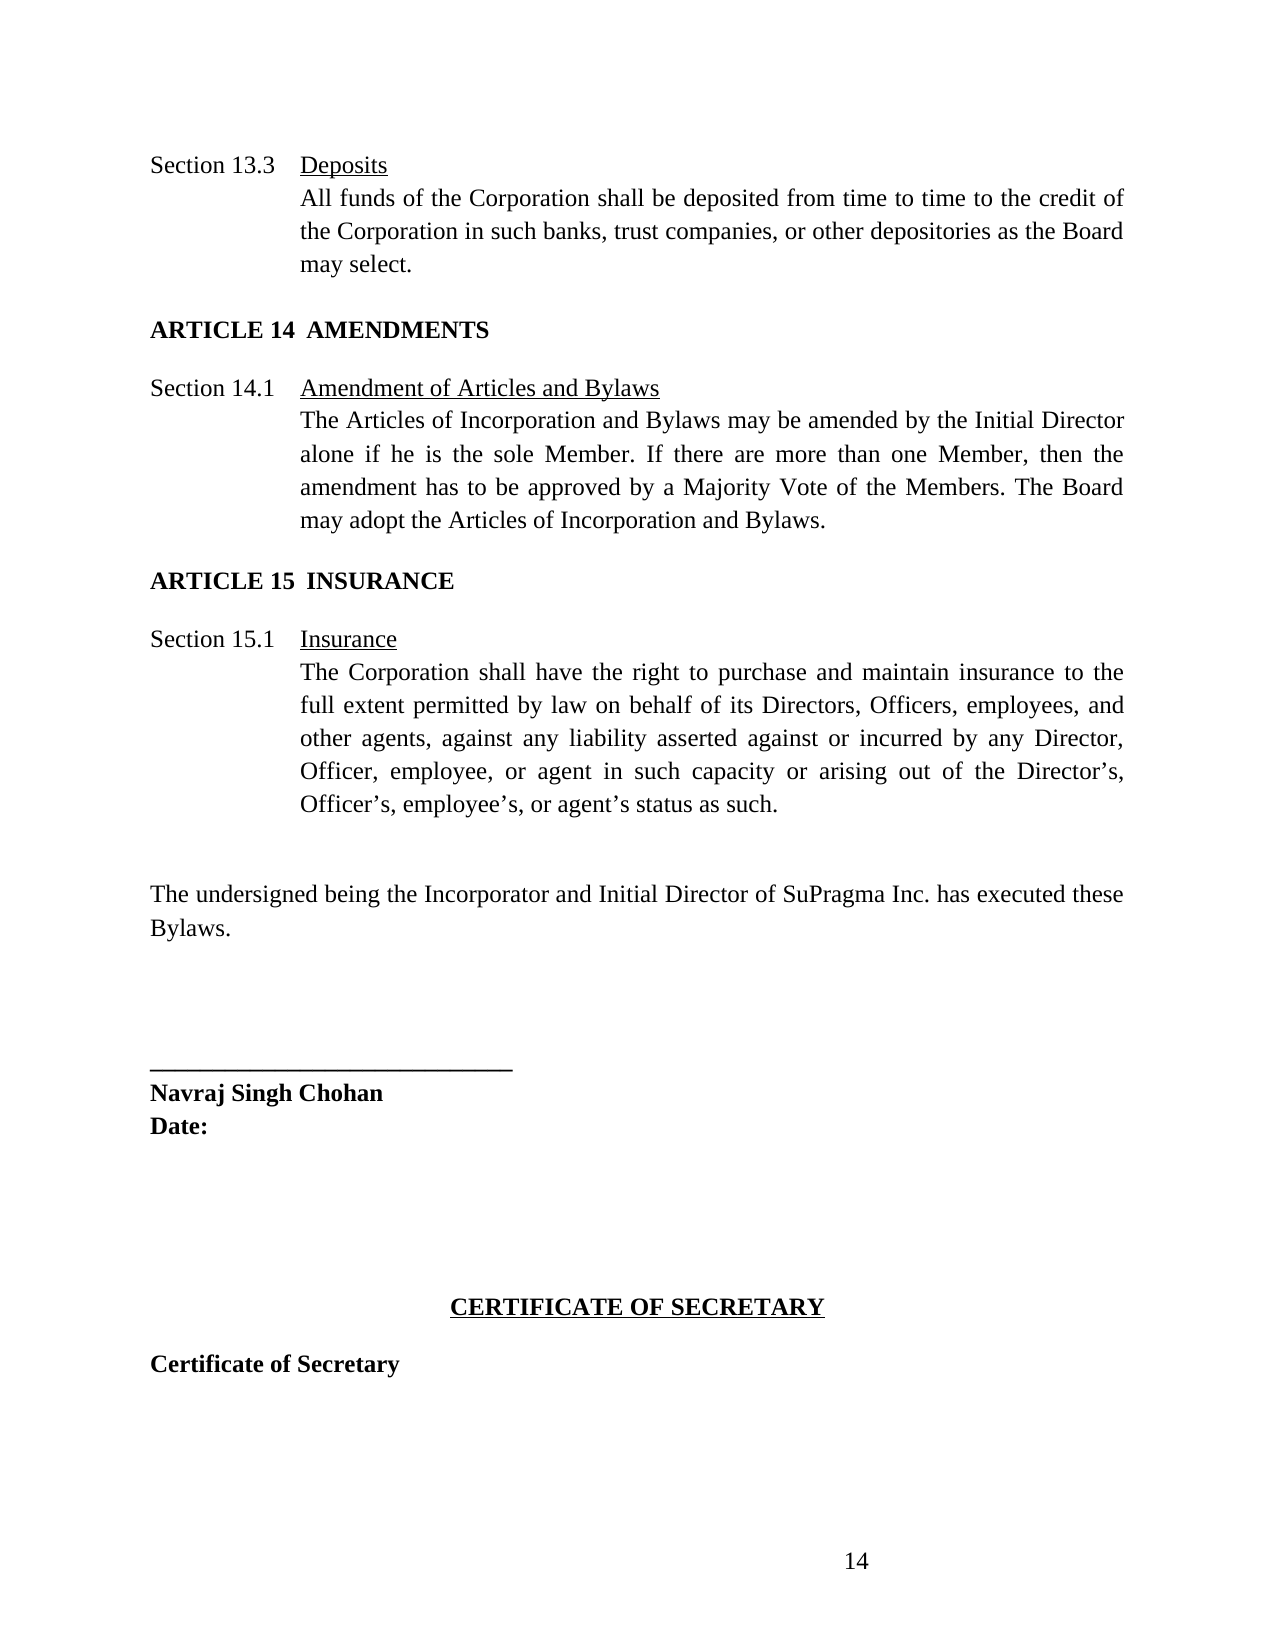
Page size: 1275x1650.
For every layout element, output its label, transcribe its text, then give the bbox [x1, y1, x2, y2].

text CERTIFICATE OF SECRETARY [150, 1292, 1125, 1321]
subtitle The Corporation shall have the right to purchase and maintain insurance to the full extent permitted by law on behalf of its Directors, Officers, employees, and other agents, against any liability asserted against or incurred by any Director, Officer, employee, or agent in such capacity or arising out of the Director’s, Officer’s, employee’s, or agent’s status as such. [300, 657, 1125, 818]
text Certificate of Secretary [150, 1349, 1125, 1378]
subtitle INSURANCE [150, 566, 1125, 595]
text The Articles of Incorporation and Bylaws may be amended by the Initial Director alone if he is the sole Member. If there are more than one Member, then the amendment has to be approved by a Majority Vote of the Members. The Board may adopt the Articles of Incorporation and Bylaws. [300, 406, 1125, 533]
text Date: [150, 1111, 1125, 1139]
text _____________________________ [150, 1045, 1125, 1073]
text All funds of the Corporation shall be deposited from time to time to the credit of the Corporation in such banks, trust companies, or other depositories as the Board may select. [300, 183, 1125, 278]
subtitle Section 14.1 Amendment of Articles and Bylaws [150, 373, 1125, 401]
subtitle Section 13.3 Deposits [150, 150, 1125, 179]
subtitle AMENDMENTS [150, 315, 1125, 344]
text Navraj Singh Chohan [150, 1078, 1125, 1106]
text The undersigned being the Incorporator and Initial Director of SuPragma Inc. has executed these Bylaws. [150, 879, 1125, 941]
subtitle Section 15.1 Insurance [150, 624, 1125, 653]
